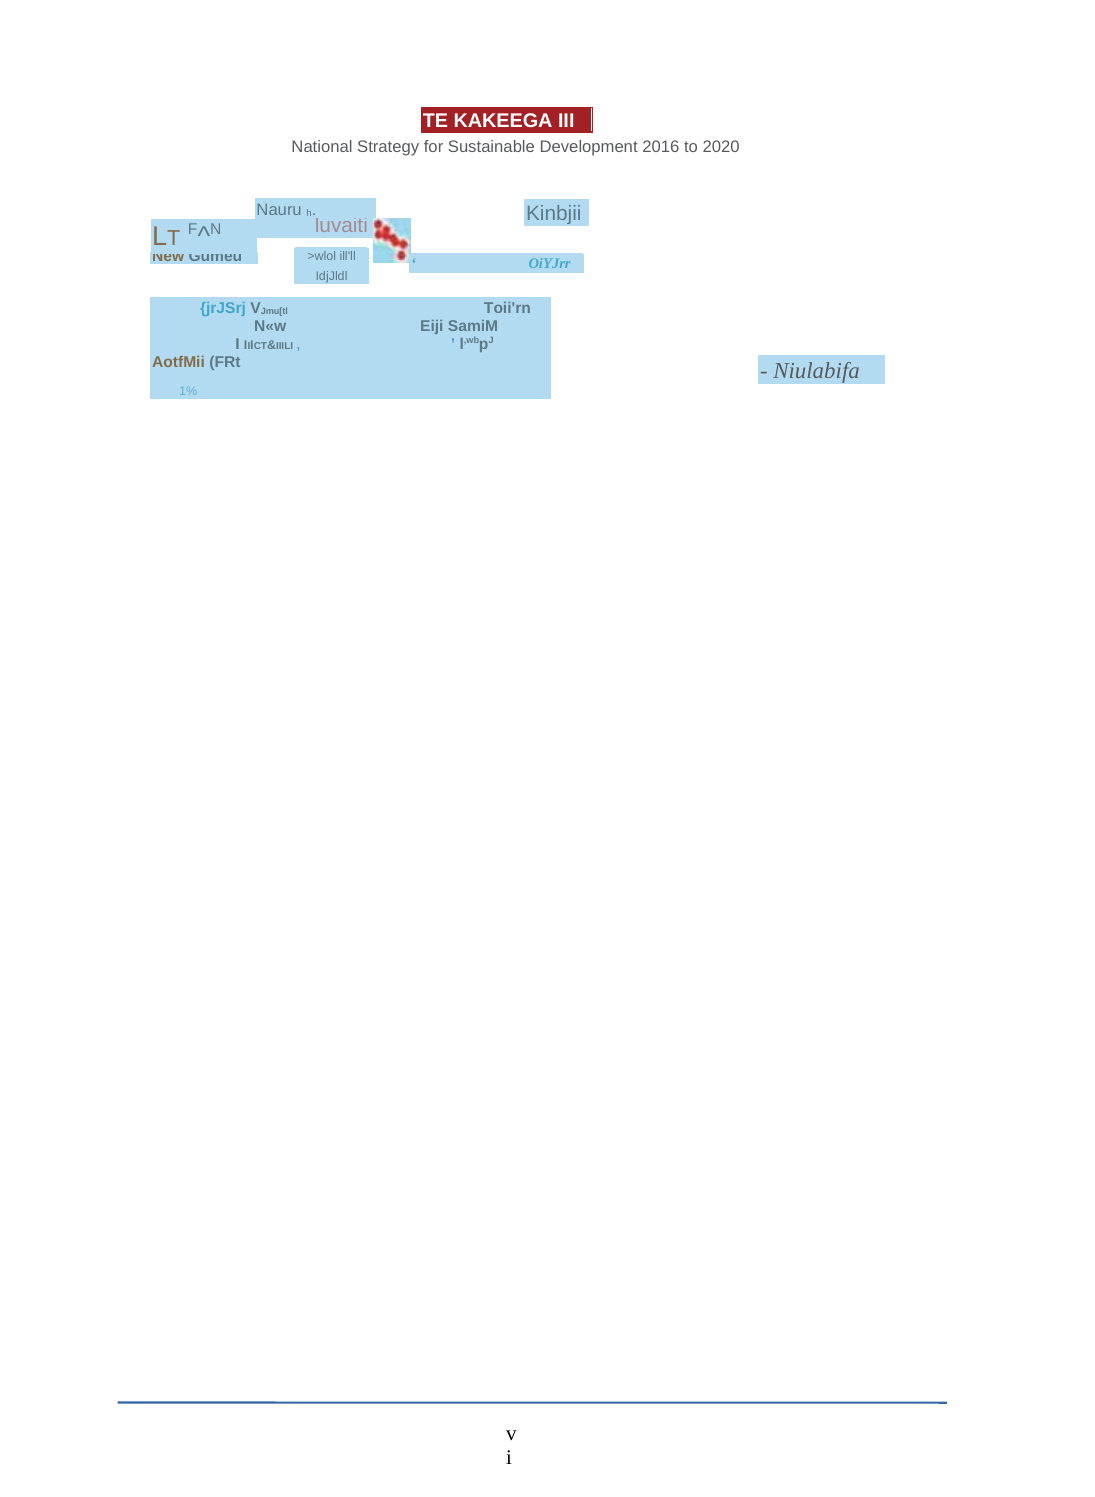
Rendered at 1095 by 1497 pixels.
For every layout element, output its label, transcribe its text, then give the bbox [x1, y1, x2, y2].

text 1% [152, 382, 549, 398]
text AotfMii (FRt [152, 353, 549, 371]
text I IiIct&iiili , ’ l,wbpJ [152, 334, 549, 353]
picture [372, 218, 411, 263]
text {jrJSrj VJmu[tl Toii'rn [152, 299, 549, 317]
text N«w Eiji SamiM [152, 317, 549, 334]
